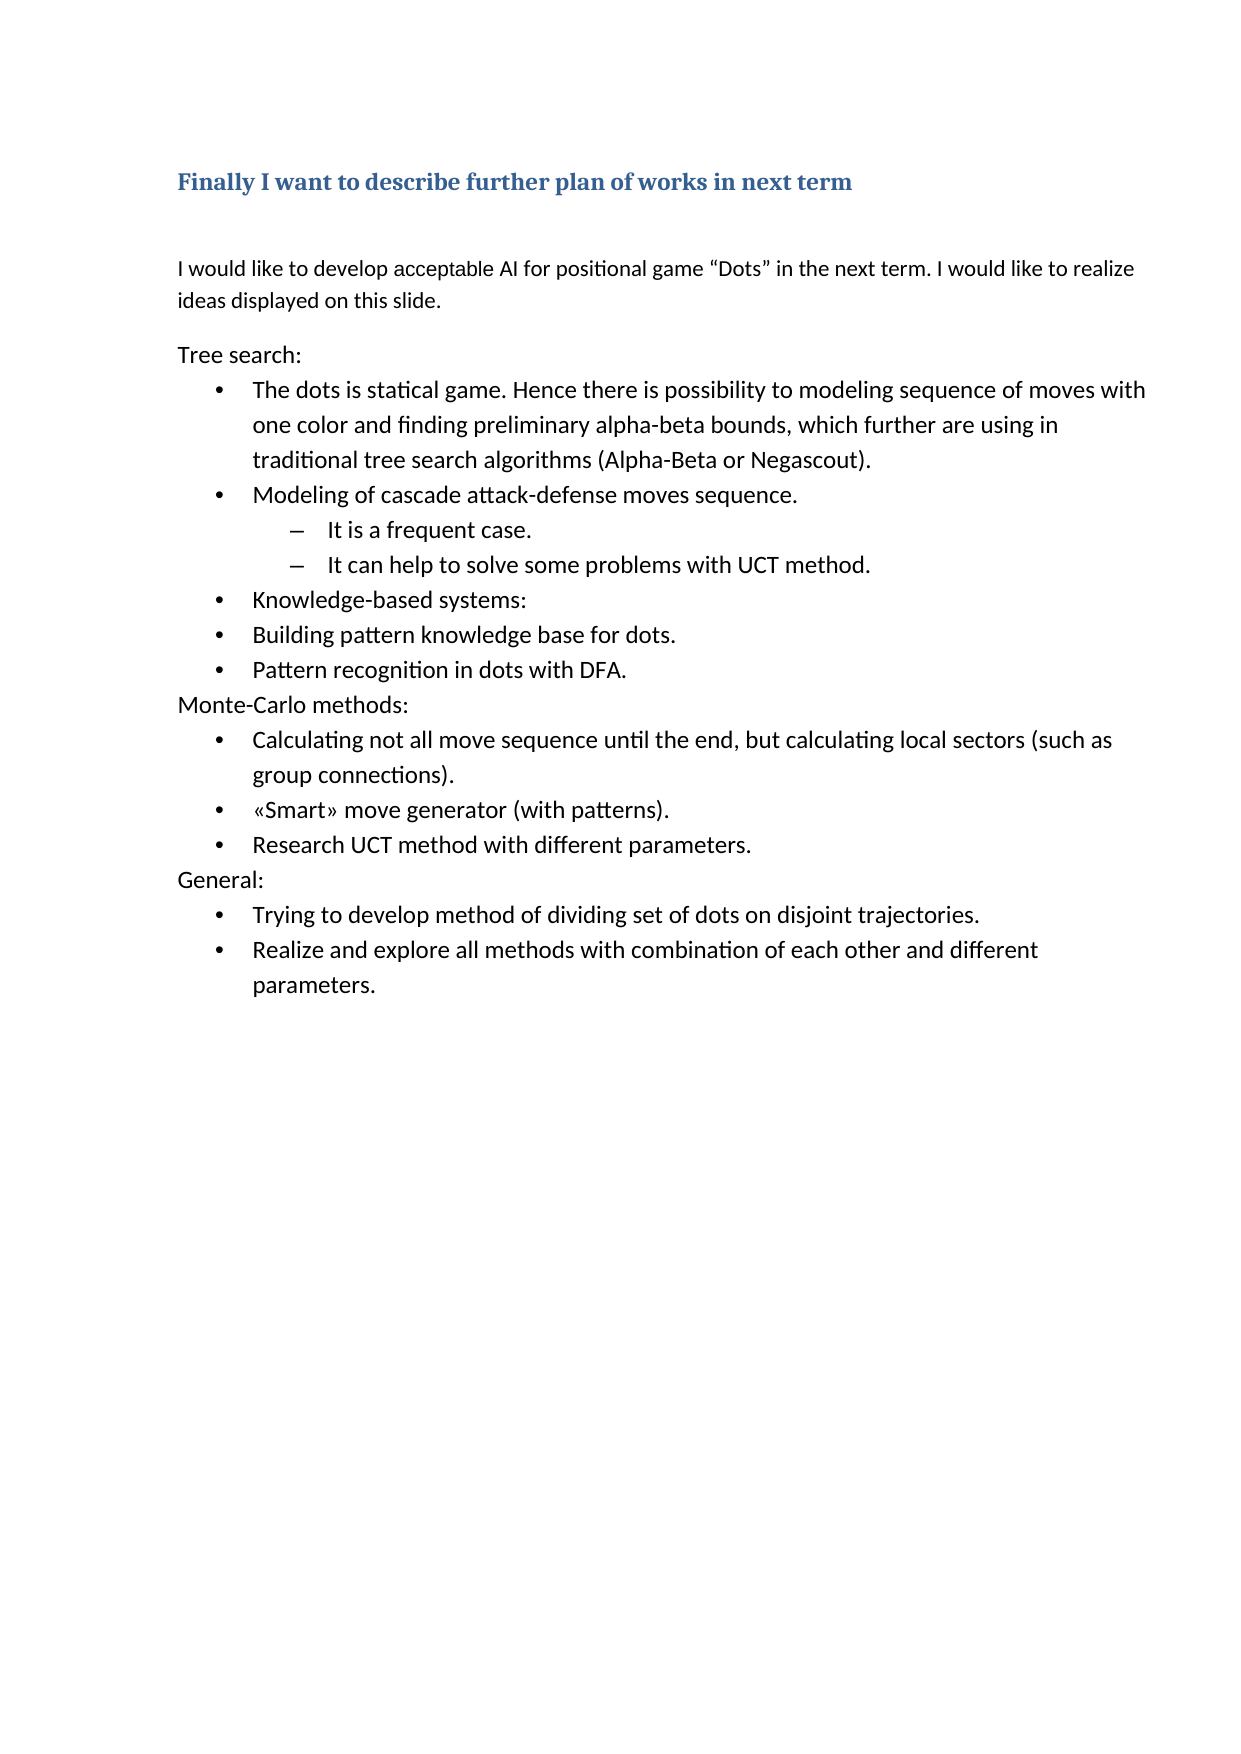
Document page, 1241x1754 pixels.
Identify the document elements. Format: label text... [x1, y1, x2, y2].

list It can help to solve some problems with UCT method. [290, 549, 1152, 580]
text Tree search: [177, 339, 1152, 370]
subtitle Finally I want to describe further plan of works in next term [177, 168, 1152, 197]
list Pattern recognition in dots with DFA. [215, 654, 1152, 685]
list «Smart» move generator (with patterns). [215, 794, 1152, 825]
list Calculating not all move sequence until the end, but calculating local sectors (such as group connections). [215, 724, 1152, 790]
list Building pattern knowledge base for dots. [215, 619, 1152, 650]
list Modeling of cascade attack-defense moves sequence. [215, 479, 1152, 510]
list Research UCT method with different parameters. [215, 829, 1152, 860]
text I would like to develop acceptable AI for positional game “Dots” in the next term. I would like to realize ideas displayed on this slide. [177, 254, 1152, 314]
list It is a frequent case. [290, 514, 1152, 545]
list Realize and explore all methods with combination of each other and different parameters. [215, 934, 1152, 1000]
text General: [177, 864, 1152, 895]
text Monte-Carlo methods: [177, 689, 1152, 720]
list The dots is statical game. Hence there is possibility to modeling sequence of moves with one color and finding preliminary alpha-beta bounds, which further are using in traditional tree search algorithms (Alpha-Beta or Negascout). [215, 374, 1152, 475]
list Knowledge-based systems: [215, 584, 1152, 615]
list Trying to develop method of dividing set of dots on disjoint trajectories. [215, 899, 1152, 930]
